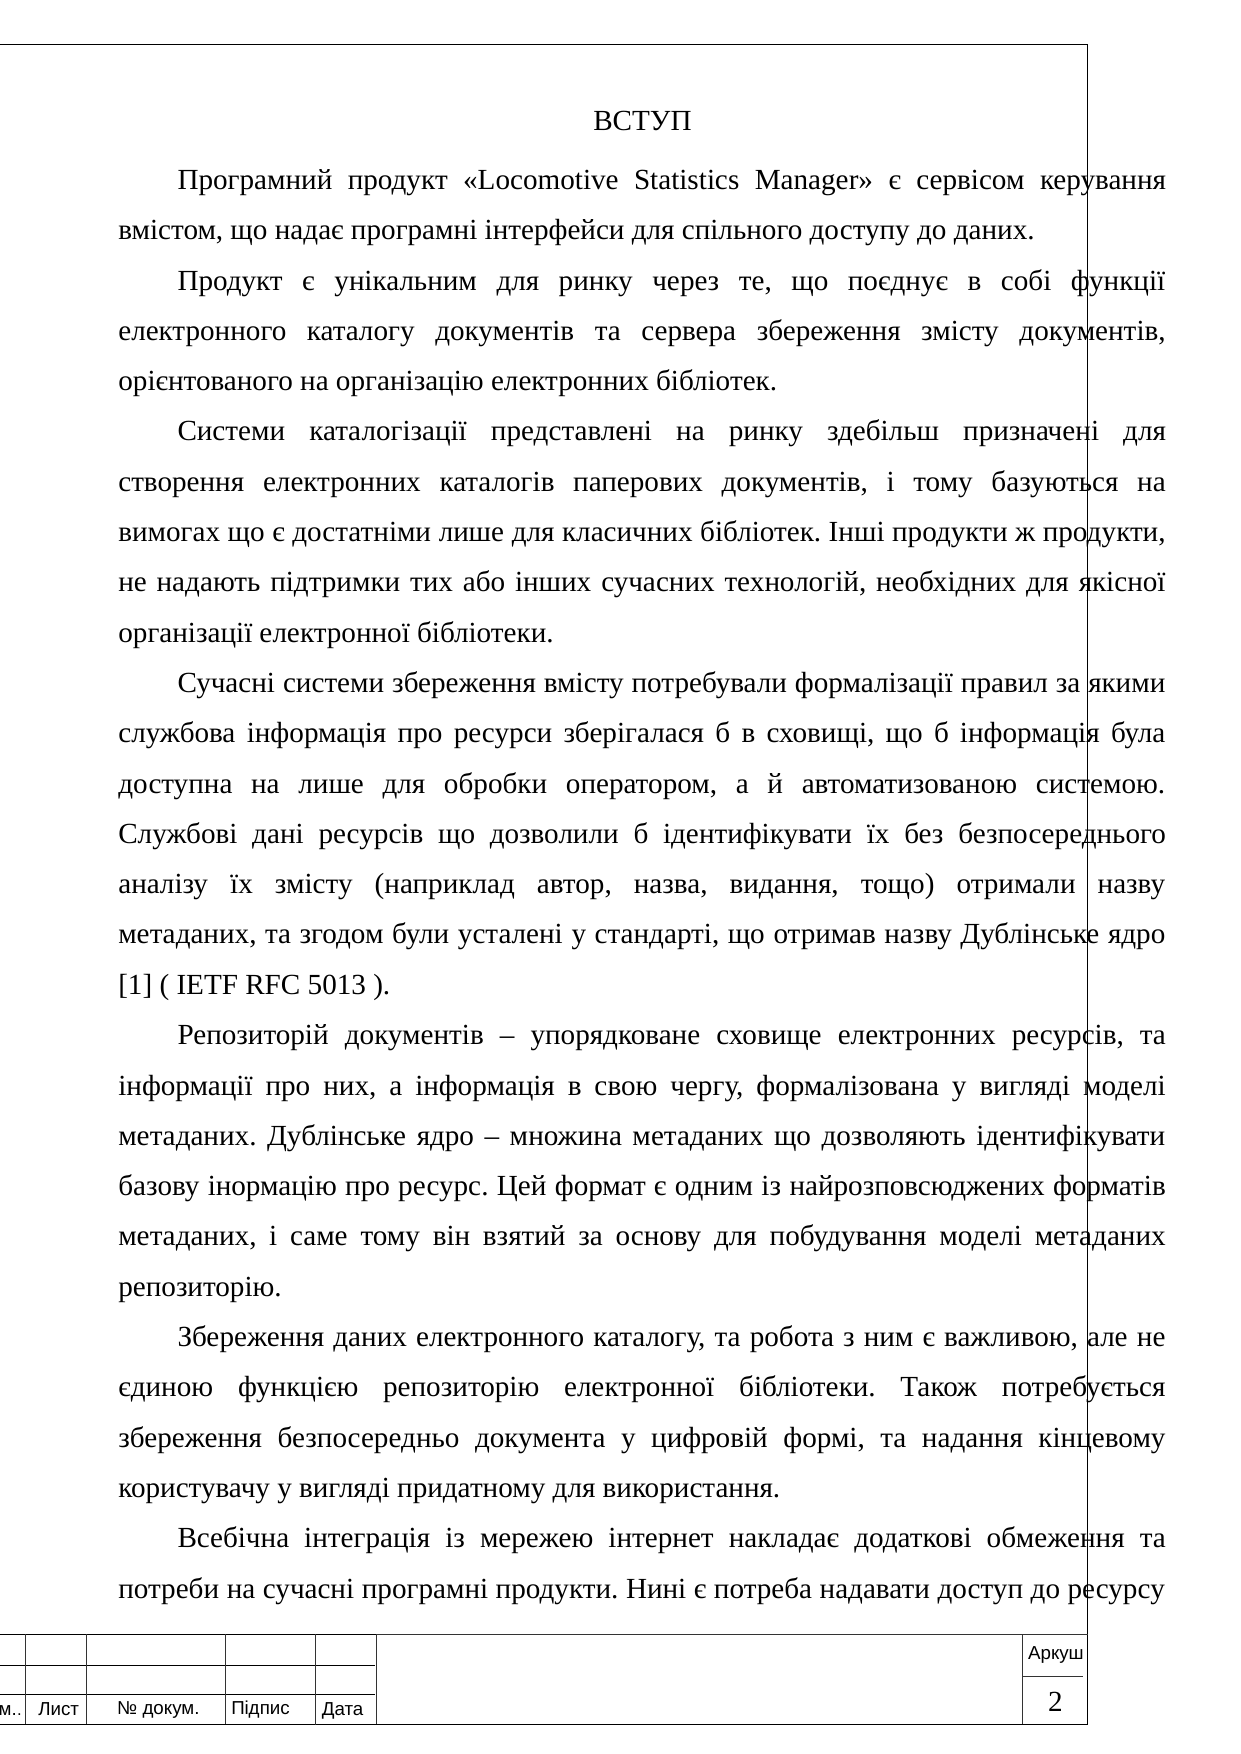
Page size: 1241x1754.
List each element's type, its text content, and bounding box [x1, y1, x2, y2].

text Системи каталогізації представлені на ринку здебільш призначені для створення електронних каталогів паперових документів, і тому базуються на вимогах що є достатніми лише для класичних бібліотек. Інші продукти ж продукти, не надають підтримки тих або інших сучасних технологій, необхідних для якісної організації електронної бібліотеки. [118, 413, 1167, 648]
text Репозиторій документів – упорядковане сховище електронних ресурсів, та інформації про них, а інформація в свою чергу, формалізована у вигляді моделі метаданих. Дублінське ядро – множина метаданих що дозволяють ідентифікувати базову інормацію про ресурс. Цей формат є одним із найрозповсюджених форматів метаданих, і саме тому він взятий за основу для побудування моделі метаданих репозиторію. [118, 1017, 1167, 1302]
subtitle ВСТУП [118, 103, 1167, 137]
text Продукт є унікальним для ринку через те, що поєднує в собі функції електронного каталогу документів та сервера збереження змісту документів, орієнтованого на організацію електронних бібліотек. [118, 263, 1167, 397]
text Програмний продукт «Locomotive Statistics Manager» є сервісом керування вмістом, що надає програмні інтерфейси для спільного доступу до даних. [118, 162, 1167, 246]
text Сучасні системи збереження вмісту потребували формалізації правил за якими службова інформація про ресурси зберігалася б в сховищі, що б інформація була доступна на лише для обробки оператором, а й автоматизованою системою. Службові дані ресурсів що дозволили б ідентифікувати їх без безпосереднього аналізу їх змісту (наприклад автор, назва, видання, тощо) отримали назву метаданих, та згодом були усталені у стандарті, що отримав назву Дублінське ядро [1] ( IETF RFC 5013 ). [118, 665, 1167, 1001]
text Збереження даних електронного каталогу, та робота з ним є важливою, але не єдиною функцією репозиторію електронної бібліотеки. Також потребується збереження безпосередньо документа у цифровій формі, та надання кінцевому користувачу у вигляді придатному для використання. [118, 1319, 1167, 1504]
